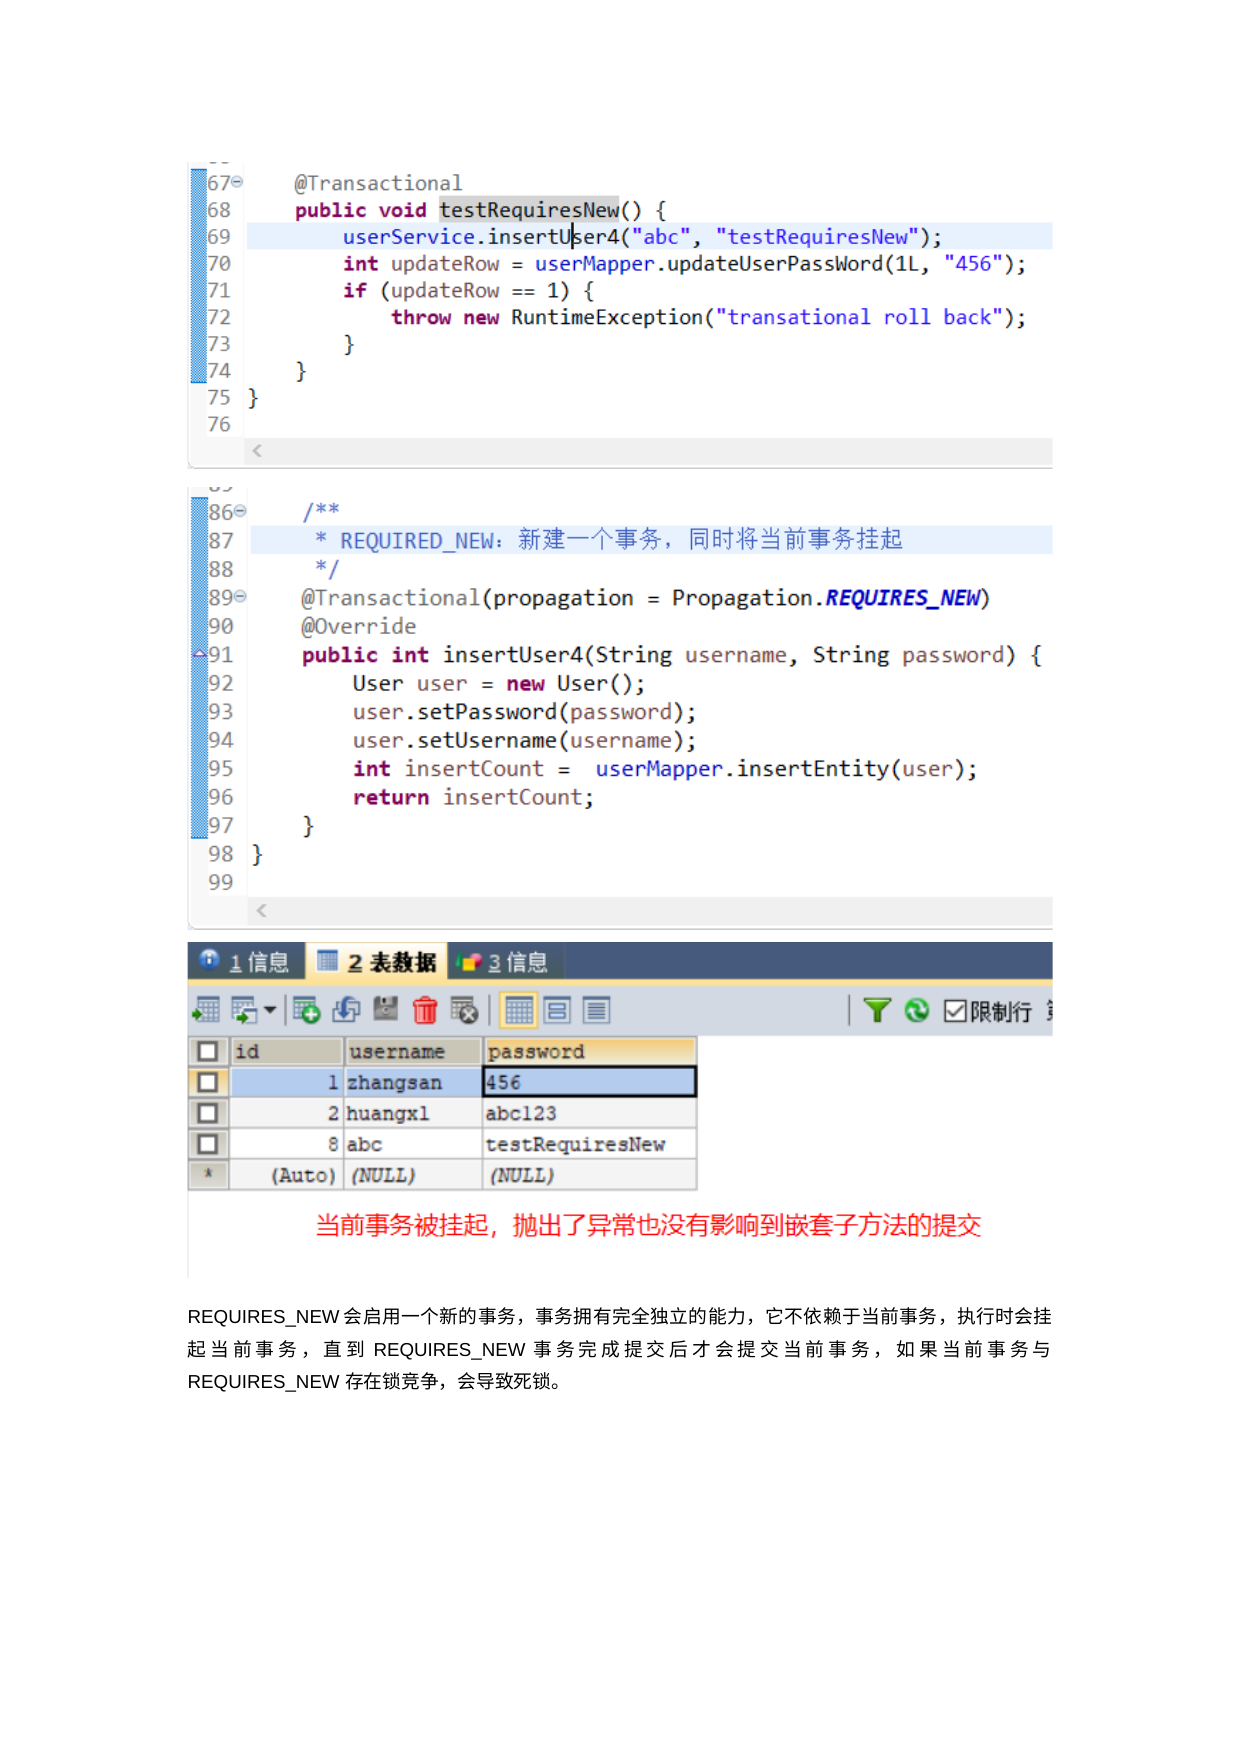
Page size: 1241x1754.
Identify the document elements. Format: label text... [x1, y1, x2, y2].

picture [187, 487, 1053, 930]
picture [187, 162, 1053, 469]
text REQUIRES_NEW会启用一个新的事务，事务拥有完全独立的能力，它不依赖于当前事务，执行时会挂起当前事务，直到REQUIRES_NEW事务完成提交后才会提交当前事务，如果当前事务与REQUIRES_NEW 存在锁竞争，会导致死锁。 [187, 1299, 1053, 1397]
picture [187, 942, 1053, 1278]
